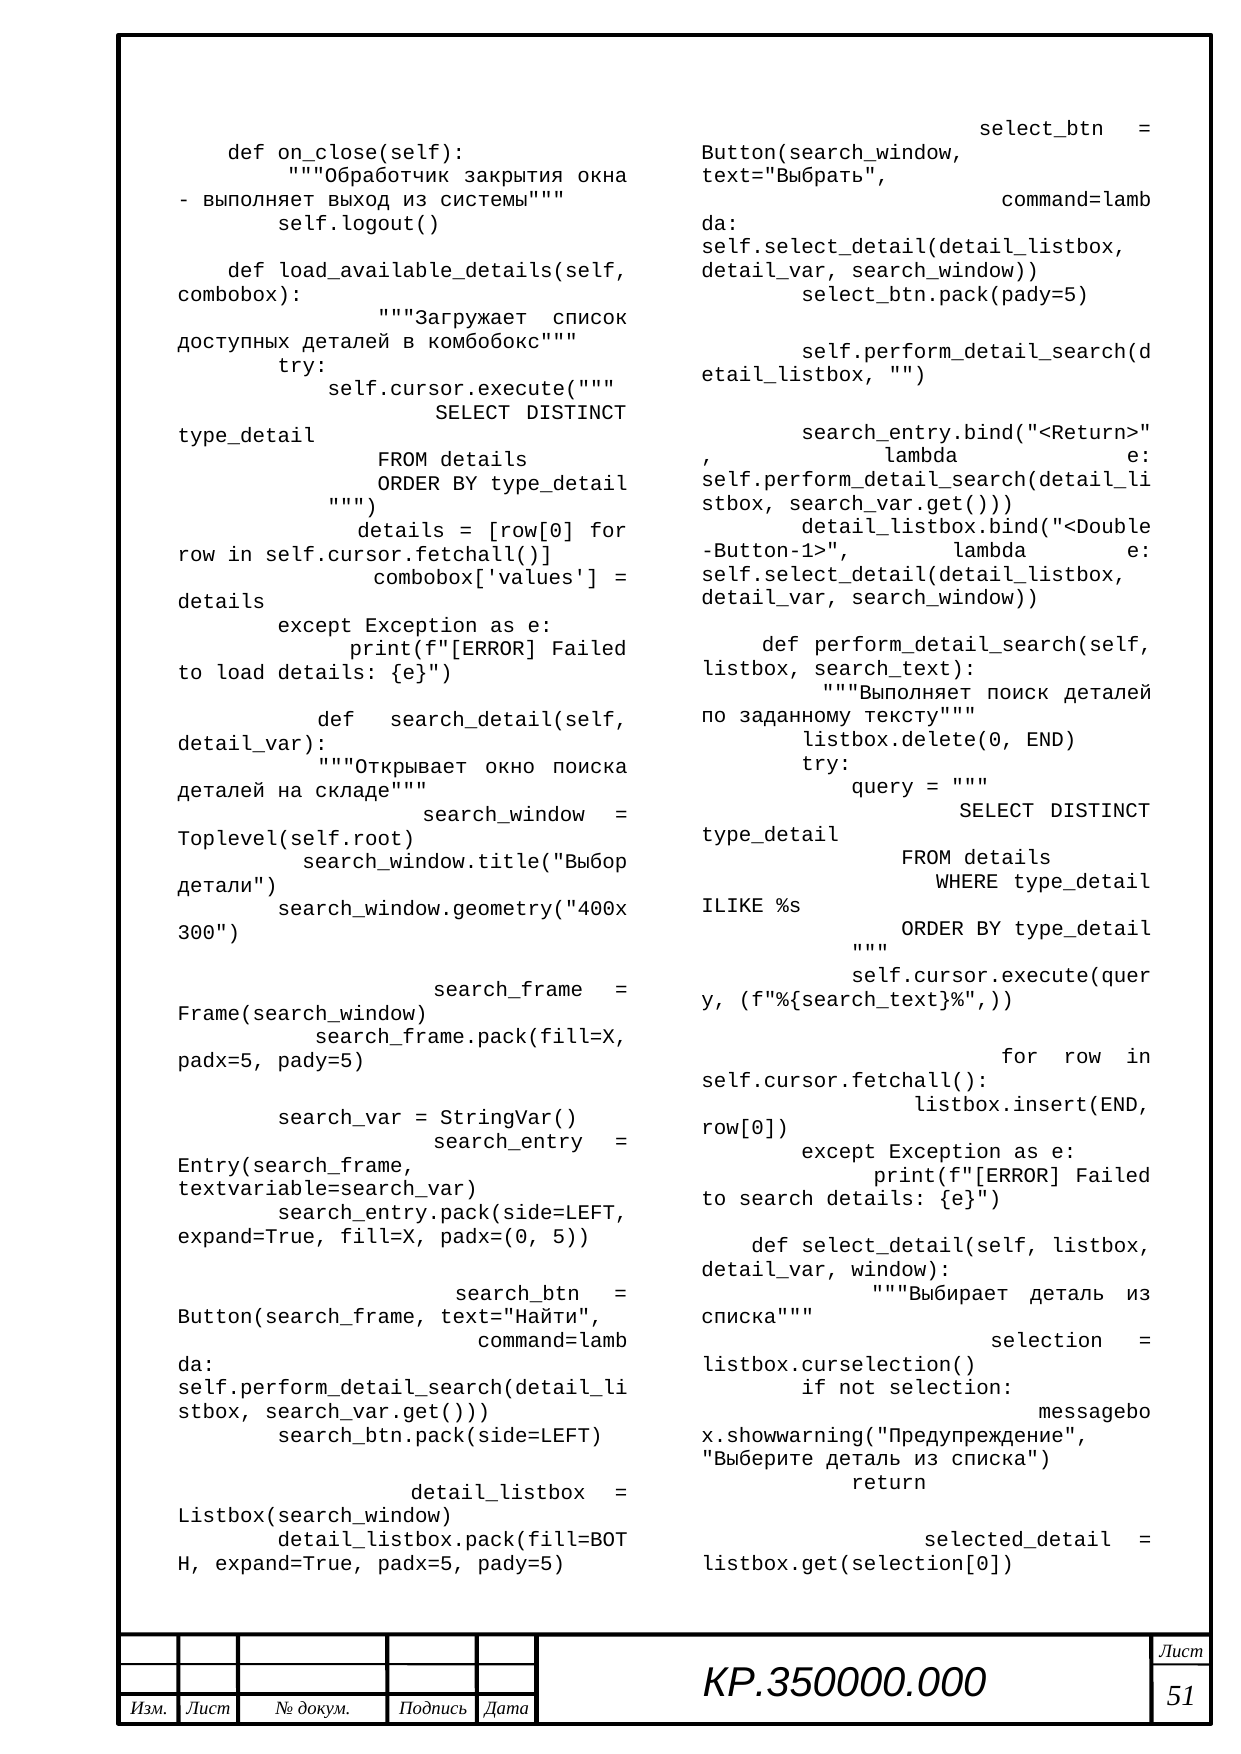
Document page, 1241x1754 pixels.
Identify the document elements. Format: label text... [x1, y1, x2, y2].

text def perform_detail_search(self, listbox, search_text): [701, 634, 1152, 682]
text select_btn.pack(pady=5) [701, 284, 1152, 307]
text def select_detail(self, listbox, detail_var, window): [701, 1236, 1152, 1283]
text FROM details [177, 449, 627, 473]
text SELECT DISTINCT type_detail [701, 800, 1152, 847]
text search_entry = Entry(search_frame, textvariable=search_var) [177, 1131, 627, 1202]
text def on_close(self): [177, 142, 627, 165]
text WHERE type_detail ILIKE %s [701, 871, 1152, 918]
text SELECT DISTINCT type_detail [177, 402, 627, 449]
text ORDER BY type_detail [701, 918, 1152, 942]
text search_var = StringVar() [177, 1107, 627, 1131]
text details = [row[0] for row in self.cursor.fetchall()] [177, 520, 627, 567]
text listbox.insert(END, row[0]) [701, 1094, 1152, 1141]
text """Открывает окно поиска деталей на складе""" [177, 757, 627, 804]
text """Выполняет поиск деталей по заданному тексту""" [701, 682, 1152, 729]
text detail_listbox.pack(fill=BOTH, expand=True, padx=5, pady=5) [177, 1529, 627, 1576]
text messagebox.showwarning("Предупреждение", "Выберите деталь из списка") [701, 1401, 1152, 1472]
text print(f"[ERROR] Failed to search details: {e}") [701, 1164, 1152, 1212]
text except Exception as e: [701, 1141, 1152, 1164]
text search_window = Toplevel(self.root) [177, 804, 627, 851]
text detail_listbox.bind("<Double-Button-1>", lambda e: self.select_detail(detail_listbox, detail_var, search_window)) [701, 516, 1152, 611]
text """Выбирает деталь из списка""" [701, 1283, 1152, 1330]
text detail_listbox = Listbox(search_window) [177, 1482, 627, 1529]
text search_window.geometry("400x300") [177, 898, 627, 946]
text search_entry.pack(side=LEFT, expand=True, fill=X, padx=(0, 5)) [177, 1202, 627, 1249]
text search_btn.pack(side=LEFT) [177, 1425, 627, 1448]
text command=lambda: self.select_detail(detail_listbox, detail_var, search_window)) [701, 189, 1152, 284]
text listbox.delete(0, END) [701, 729, 1152, 753]
text select_btn = Button(search_window, text="Выбрать", [701, 118, 1152, 189]
text def load_available_details(self, combobox): [177, 260, 627, 307]
text """Загружает список доступных деталей в комбобокс""" [177, 307, 627, 354]
text search_btn = Button(search_frame, text="Найти", [177, 1283, 627, 1330]
text search_frame = Frame(search_window) [177, 979, 627, 1027]
text try: [177, 354, 627, 378]
text if not selection: [701, 1377, 1152, 1401]
text return [701, 1472, 1152, 1496]
text print(f"[ERROR] Failed to load details: {e}") [177, 638, 627, 686]
text self.logout() [177, 213, 627, 236]
text combobox['values'] = details [177, 567, 627, 615]
text self.perform_detail_search(detail_listbox, "") [701, 341, 1152, 388]
text search_window.title("Выбор детали") [177, 851, 627, 898]
text search_entry.bind("<Return>", lambda e: self.perform_detail_search(detail_listbox, search_var.get())) [701, 422, 1152, 516]
text selected_detail = listbox.get(selection[0]) [701, 1529, 1152, 1576]
text for row in self.cursor.fetchall(): [701, 1046, 1152, 1094]
text except Exception as e: [177, 615, 627, 638]
text """Обработчик закрытия окна - выполняет выход из системы""" [177, 165, 627, 213]
text command=lambda: self.perform_detail_search(detail_listbox, search_var.get())) [177, 1330, 627, 1425]
text selection = listbox.curselection() [701, 1330, 1152, 1377]
text self.cursor.execute(query, (f"%{search_text}%",)) [701, 966, 1152, 1013]
text FROM details [701, 847, 1152, 871]
text def search_detail(self, detail_var): [177, 709, 627, 757]
text query = """ [701, 776, 1152, 800]
text ORDER BY type_detail [177, 473, 627, 496]
text """ [701, 942, 1152, 966]
text """) [177, 496, 627, 520]
text search_frame.pack(fill=X, padx=5, pady=5) [177, 1027, 627, 1074]
text self.cursor.execute(""" [177, 378, 627, 402]
text try: [701, 753, 1152, 776]
